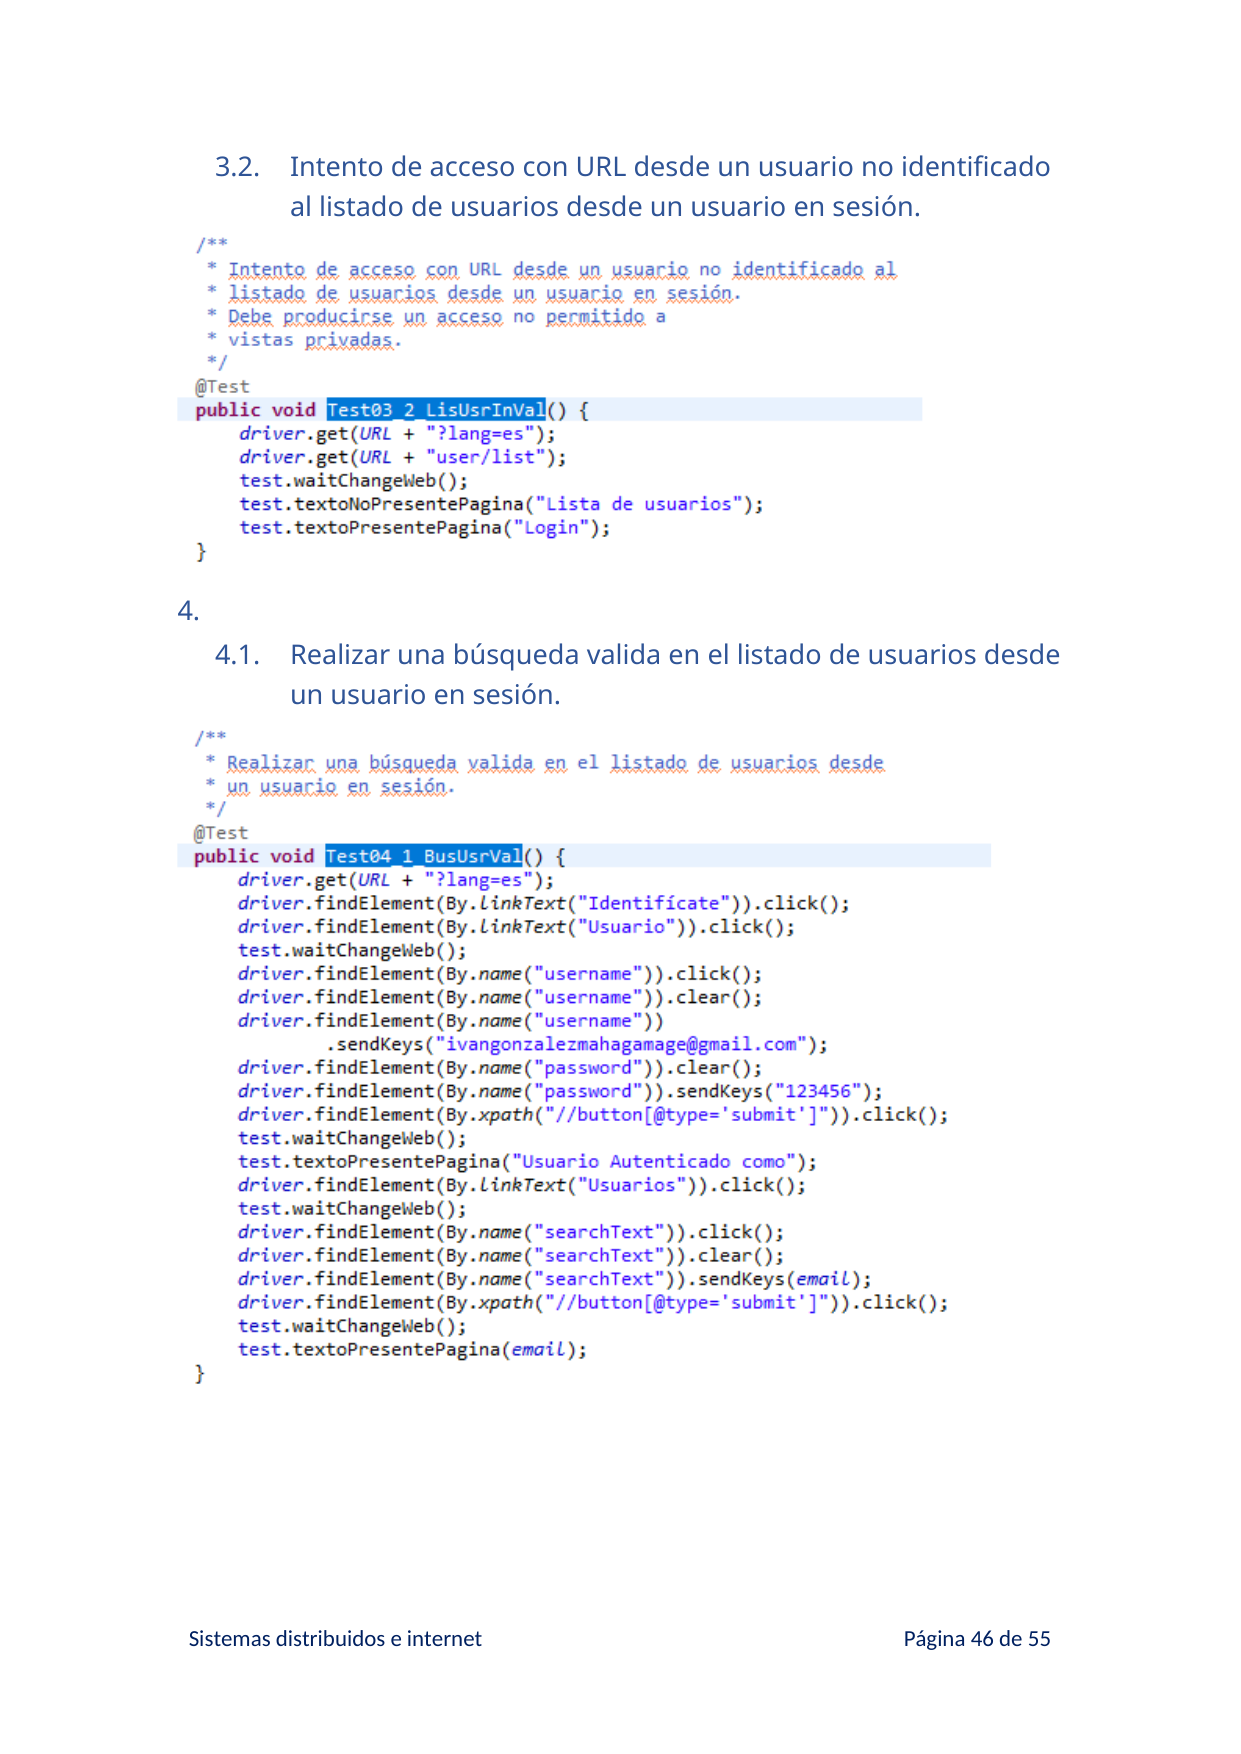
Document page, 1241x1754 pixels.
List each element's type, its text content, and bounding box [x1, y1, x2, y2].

picture [177, 715, 992, 1409]
picture [177, 227, 923, 573]
subtitle Realizar una búsqueda valida en el listado de usuarios desde un usuario en sesión. [215, 635, 1063, 712]
subtitle Intento de acceso con URL desde un usuario no identificado al listado de usuarios desde un usuario en sesión. [215, 148, 1063, 224]
